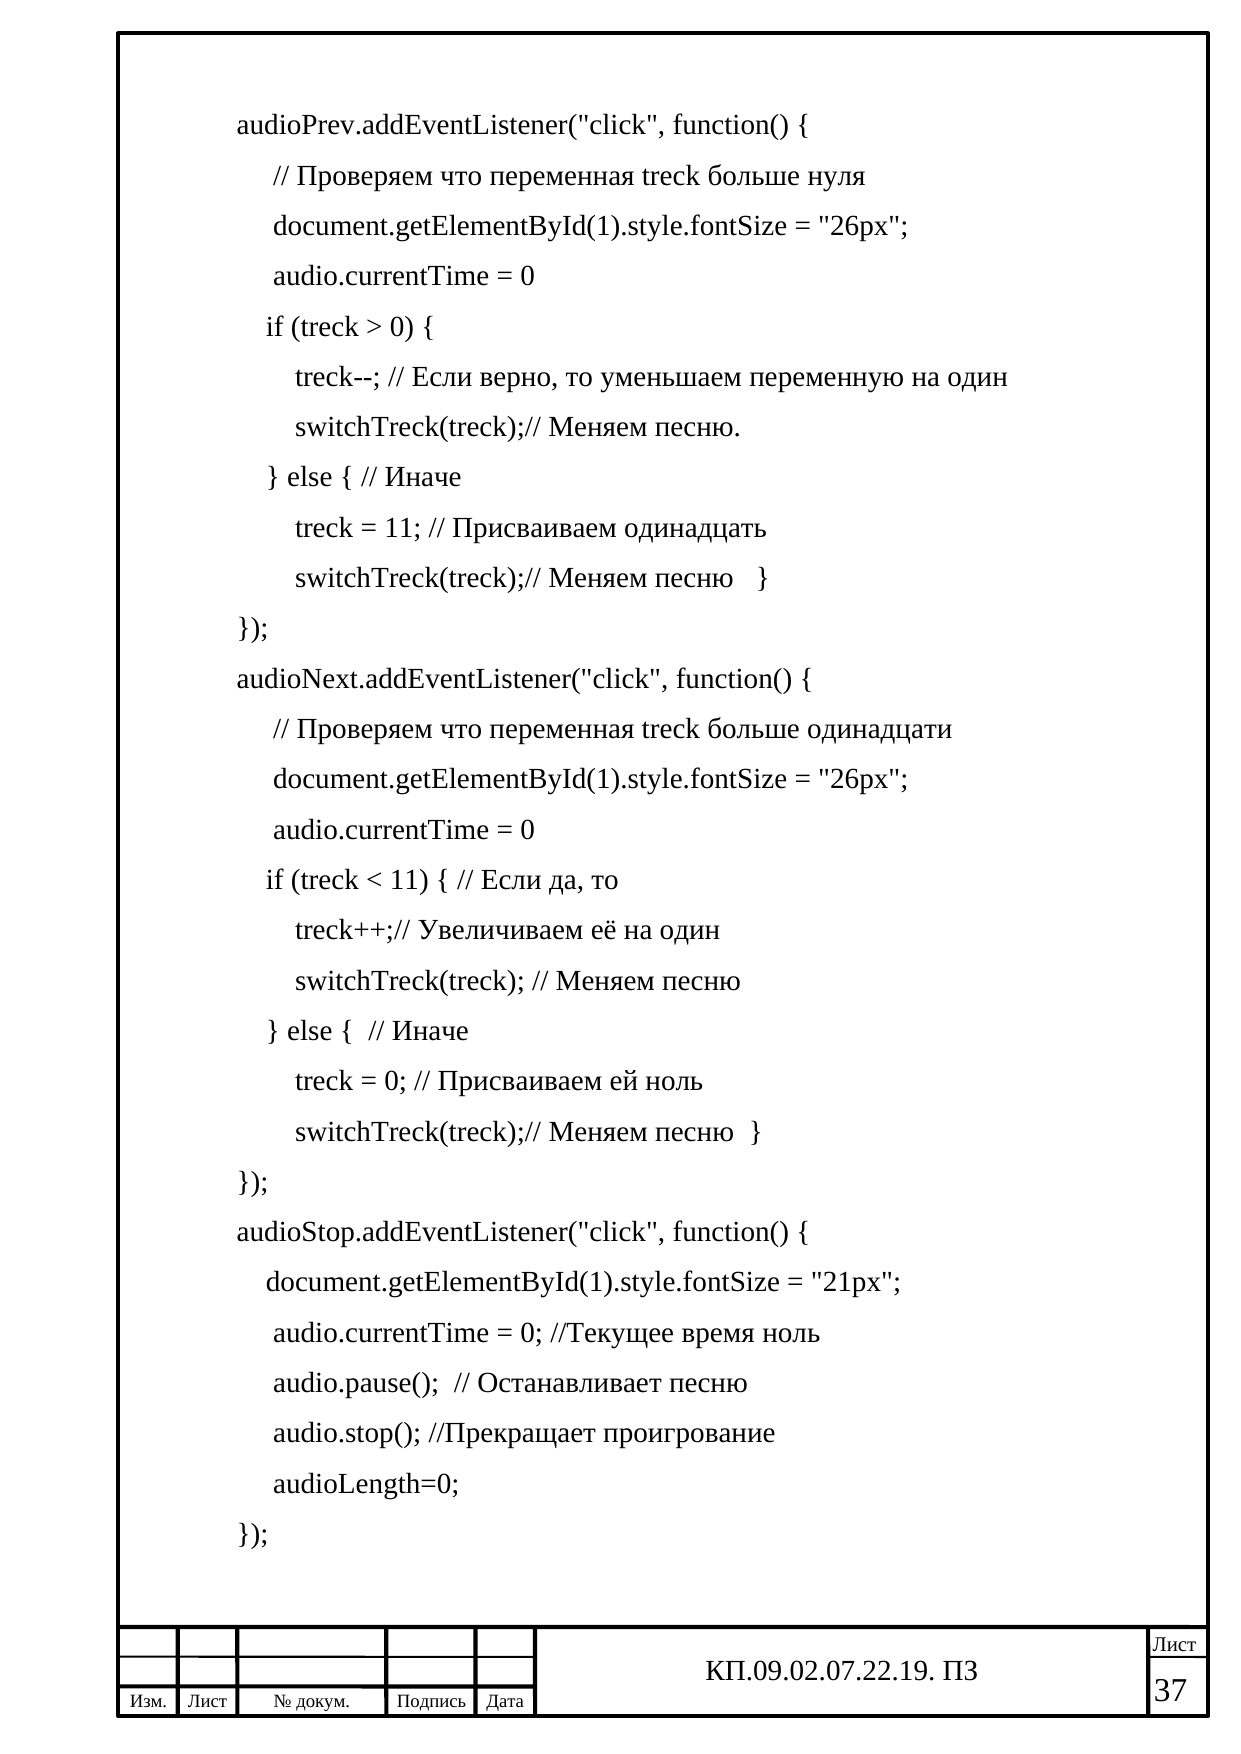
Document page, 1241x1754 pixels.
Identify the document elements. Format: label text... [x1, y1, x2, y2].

text audio.currentTime = 0 [148, 812, 1181, 845]
text } else { // Иначе [148, 459, 1181, 493]
text if (treck < 11) { // Если да, то [148, 862, 1181, 896]
text treck++;// Увеличиваем её на один [148, 912, 1181, 946]
text audioNext.addEventListener("click", function() { [148, 661, 1181, 694]
text switchTreck(treck);// Меняем песню } [148, 1114, 1181, 1147]
text audio.stop(); //Прекращает проигрование [148, 1416, 1181, 1449]
text // Проверяем что переменная treck больше нуля [148, 158, 1181, 191]
text switchTreck(treck); // Меняем песню [148, 963, 1181, 996]
text if (treck > 0) { [148, 309, 1181, 342]
text audio.pause(); // Останавливает песню [148, 1365, 1181, 1399]
text // Проверяем что переменная treck больше одинадцати [148, 711, 1181, 745]
text }); [148, 1516, 1181, 1550]
text }); [148, 1164, 1181, 1197]
text document.getElementById(1).style.fontSize = "26px"; [148, 208, 1181, 242]
text switchTreck(treck);// Меняем песню. [148, 409, 1181, 443]
text document.getElementById(1).style.fontSize = "26px"; [148, 761, 1181, 795]
text audio.currentTime = 0; //Текущее время ноль [148, 1315, 1181, 1348]
text audio.currentTime = 0 [148, 258, 1181, 292]
text } else { // Иначе [148, 1013, 1181, 1047]
text treck = 0; // Присваиваем ей ноль [148, 1063, 1181, 1097]
text treck--; // Если верно, то уменьшаем переменную на один [148, 359, 1181, 392]
text audioLength=0; [148, 1466, 1181, 1499]
text audioStop.addEventListener("click", function() { [148, 1214, 1181, 1248]
text audioPrev.addEventListener("click", function() { [148, 107, 1181, 141]
text }); [148, 611, 1181, 644]
text document.getElementById(1).style.fontSize = "21px"; [148, 1264, 1181, 1298]
text switchTreck(treck);// Меняем песню } [148, 560, 1181, 594]
text treck = 11; // Присваиваем одинадцать [148, 510, 1181, 543]
